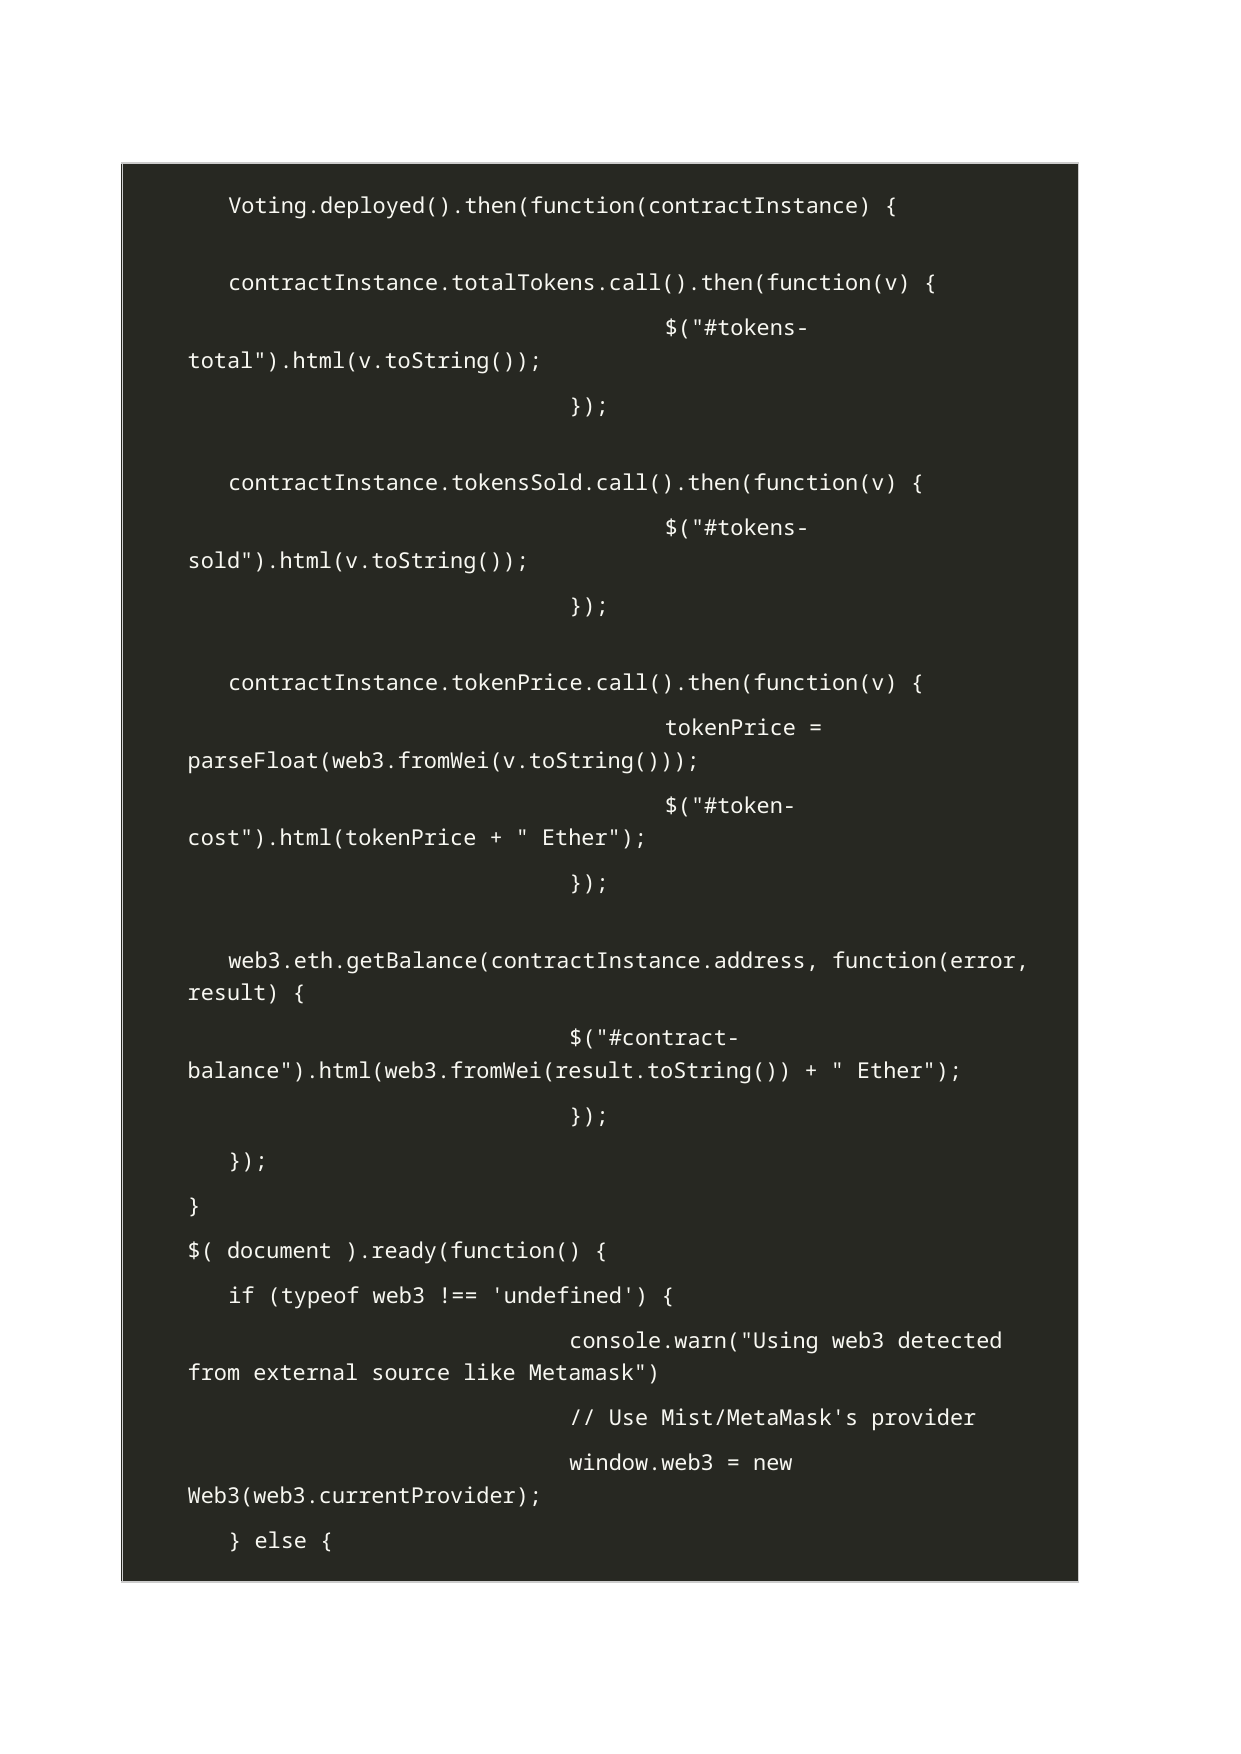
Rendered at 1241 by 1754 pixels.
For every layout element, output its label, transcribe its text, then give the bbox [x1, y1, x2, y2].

text Voting.deployed().then(function(contractInstance) { [123, 164, 1078, 207]
text window.web3 = new Web3(web3.currentProvider); [123, 1419, 1078, 1497]
text contractInstance.totalTokens.call().then(function(v) { [123, 207, 1078, 284]
text tokenPrice = parseFloat(web3.fromWei(v.toString())); [123, 684, 1078, 762]
text $("#contract-balance").html(web3.fromWei(result.toString()) + " Ether"); [123, 994, 1078, 1072]
text if (typeof web3 !== 'undefined') { [123, 1252, 1078, 1297]
text }); [123, 1117, 1078, 1162]
text } else { [123, 1497, 1078, 1581]
text contractInstance.tokenPrice.call().then(function(v) { [123, 607, 1078, 684]
text // Use Mist/MetaMask's provider [123, 1374, 1078, 1419]
text }); [123, 839, 1078, 884]
text }); [123, 362, 1078, 407]
text $("#token-cost").html(tokenPrice + " Ether"); [123, 762, 1078, 839]
text $("#tokens-sold").html(v.toString()); [123, 484, 1078, 562]
text $("#tokens-total").html(v.toString()); [123, 284, 1078, 362]
text }); [123, 562, 1078, 607]
text $( document ).ready(function() { [123, 1207, 1078, 1252]
text } [123, 1162, 1078, 1207]
text web3.eth.getBalance(contractInstance.address, function(error, result) { [123, 884, 1078, 994]
text console.warn("Using web3 detected from external source like Metamask") [123, 1297, 1078, 1374]
text }); [123, 1072, 1078, 1117]
text contractInstance.tokensSold.call().then(function(v) { [123, 407, 1078, 484]
